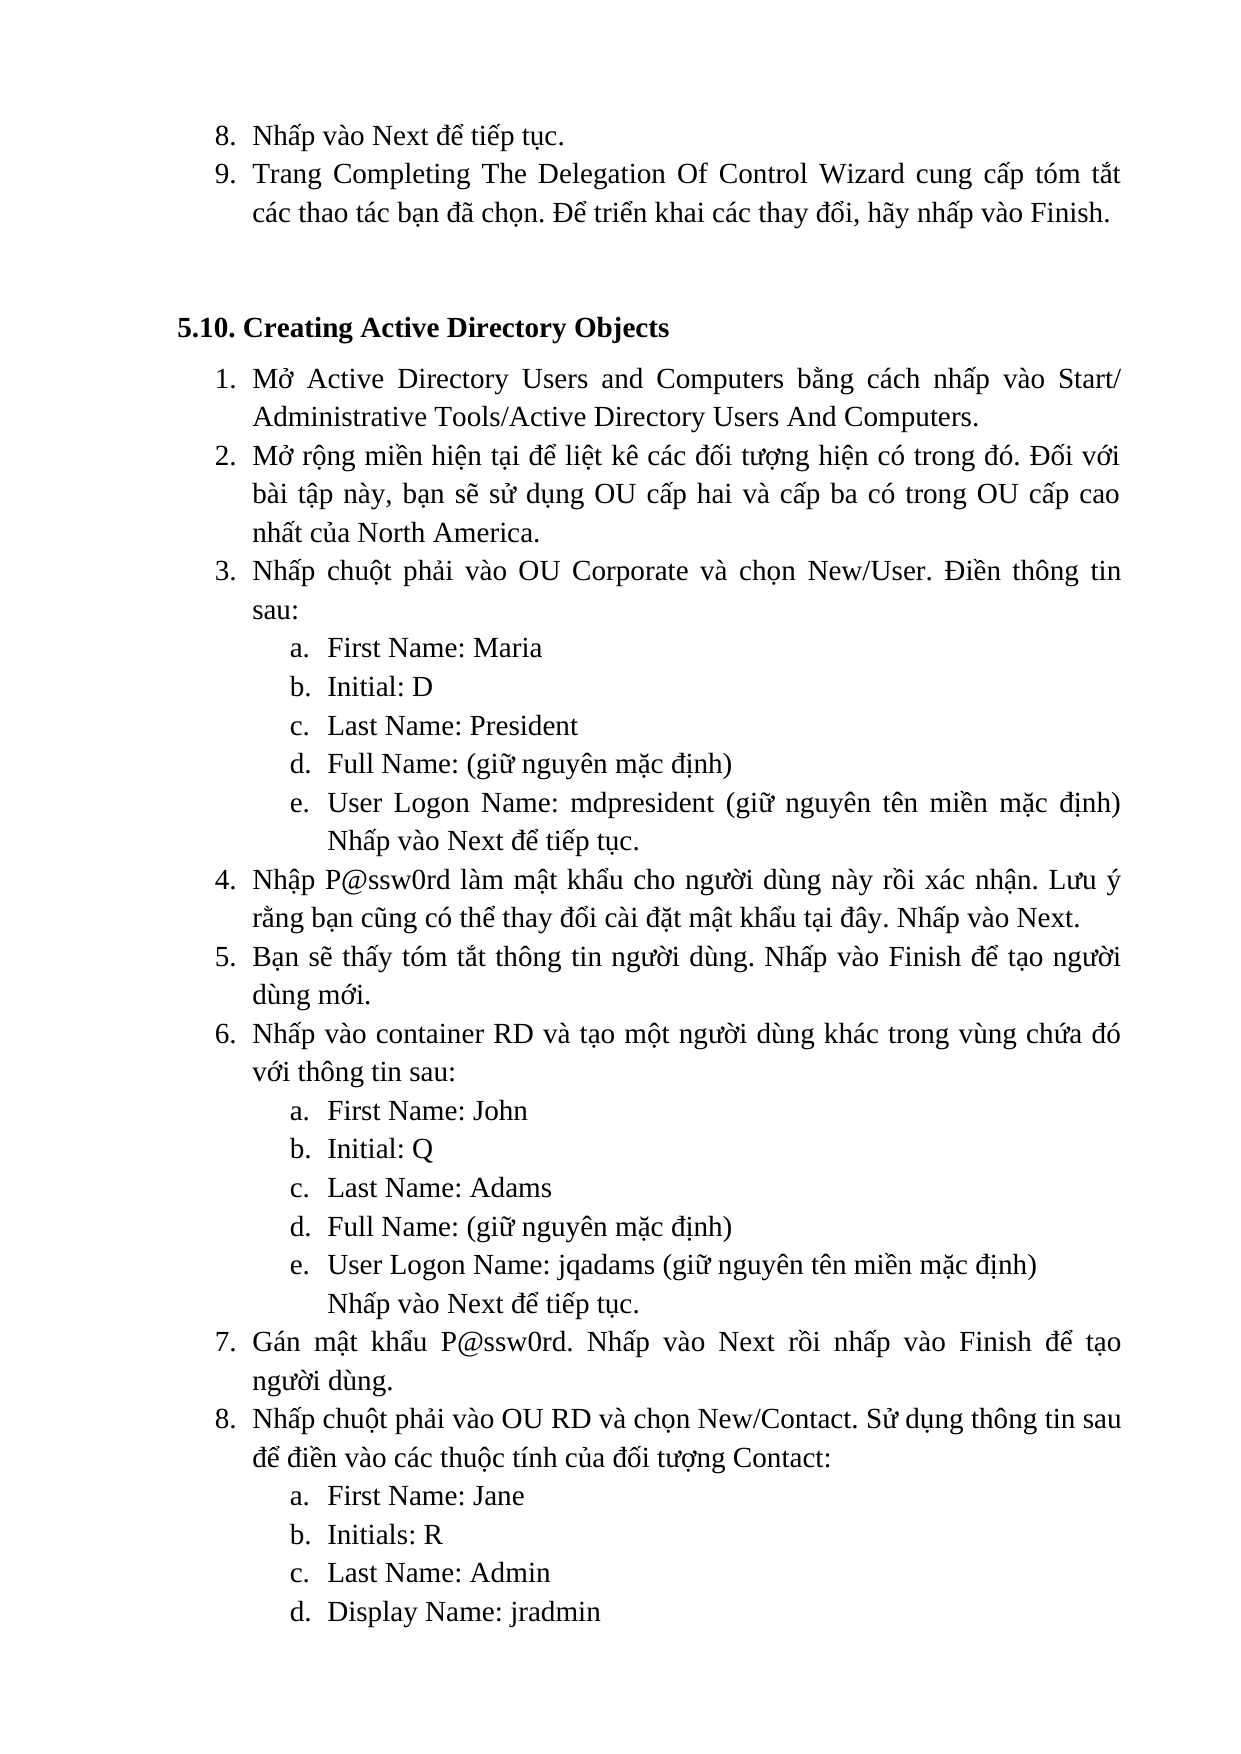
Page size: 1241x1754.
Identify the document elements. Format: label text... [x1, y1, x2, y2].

list First Name: John [289, 1093, 1122, 1127]
list First Name: Maria [289, 631, 1122, 664]
list Bạn sẽ thấy tóm tắt thông tin người dùng. Nhấp vào Finish để tạo người dùng mới. [214, 939, 1122, 1011]
list Trang Completing The Delegation Of Control Wizard cung cấp tóm tắt các thao tác bạn đã chọn. Để triển khai các thay đổi, hãy nhấp vào Finish. [214, 157, 1122, 229]
list User Logon Name: jqadams (giữ nguyên tên miền mặc định) [289, 1247, 1122, 1281]
list Nhấp vào container RD và tạo một người dùng khác trong vùng chứa đó với thông tin sau: [214, 1016, 1122, 1088]
list Full Name: (giữ nguyên mặc định) [289, 1209, 1122, 1242]
list User Logon Name: mdpresident (giữ nguyên tên miền mặc định) Nhấp vào Next để tiếp tục. [289, 785, 1122, 857]
list Initial: Q [289, 1132, 1122, 1165]
list Display Name: jradmin [289, 1594, 1122, 1628]
list Full Name: (giữ nguyên mặc định) [289, 746, 1122, 780]
list Initial: D [289, 669, 1122, 703]
list First Name: Jane [289, 1478, 1122, 1512]
list Mở Active Directory Users and Computers bằng cách nhấp vào Start/ Administrative Tools/Active Directory Users And Computers. [214, 361, 1122, 433]
list Nhấp vào Next để tiếp tục. [214, 118, 1122, 152]
list Nhấp chuột phải vào OU Corporate và chọn New/User. Điền thông tin sau: [214, 553, 1122, 626]
list Last Name: Admin [289, 1556, 1122, 1589]
list Mở rộng miền hiện tại để liệt kê các đối tượng hiện có trong đó. Đối với bài tập này, bạn sẽ sử dụng OU cấp hai và cấp ba có trong OU cấp cao nhất của North America. [214, 438, 1122, 548]
list Nhấp chuột phải vào OU RD và chọn New/Contact. Sử dụng thông tin sau để điền vào các thuộc tính của đối tượng Contact: [214, 1401, 1122, 1473]
list Nhập P@ssw0rd làm mật khẩu cho người dùng này rồi xác nhận. Lưu ý rằng bạn cũng có thể thay đổi cài đặt mật khẩu tại đây. Nhấp vào Next. [214, 862, 1122, 934]
list Last Name: President [289, 708, 1122, 741]
text Nhấp vào Next để tiếp tục. [327, 1286, 1122, 1319]
list Initials: R [289, 1517, 1122, 1551]
subtitle 5.10. Creating Active Directory Objects [177, 310, 1122, 343]
list Last Name: Adams [289, 1170, 1122, 1204]
list Gán mật khẩu P@ssw0rd. Nhấp vào Next rồi nhấp vào Finish để tạo người dùng. [214, 1324, 1122, 1396]
